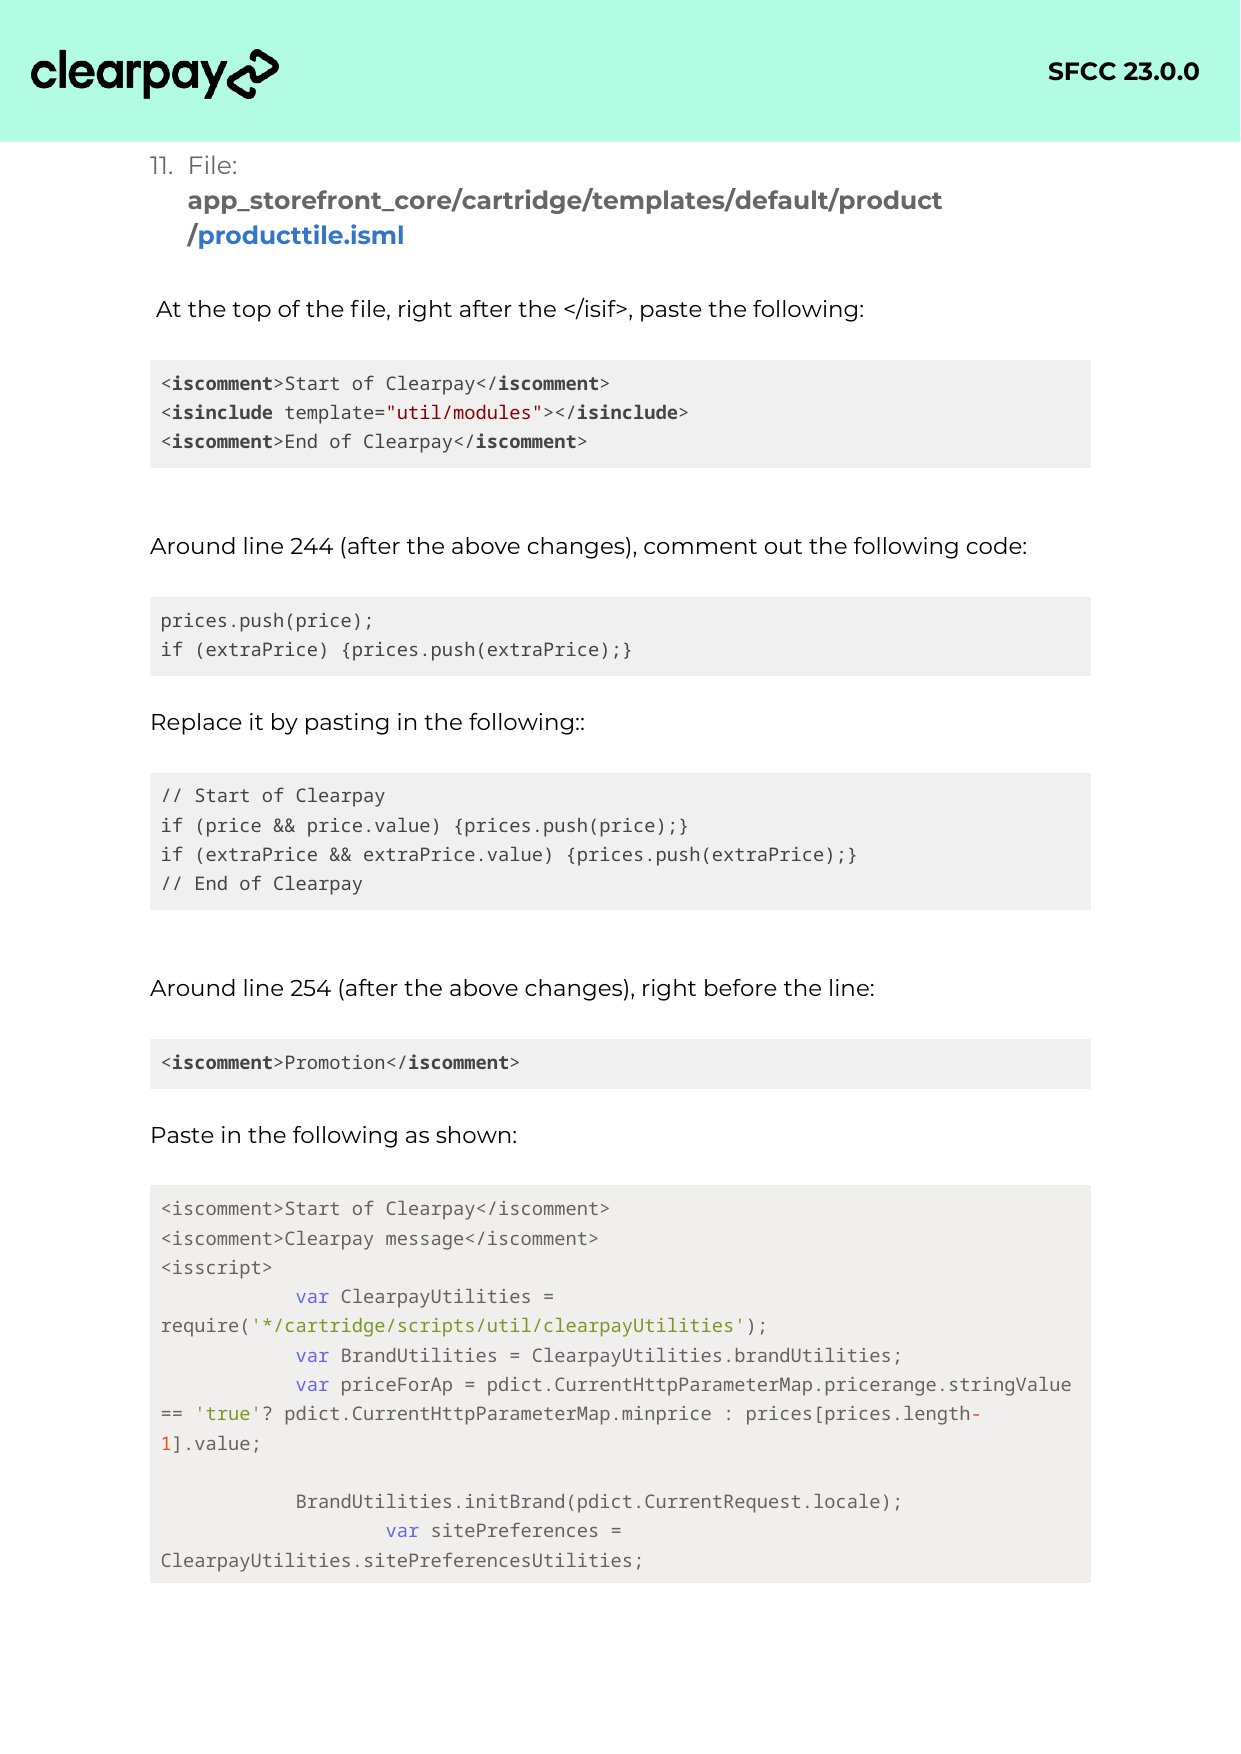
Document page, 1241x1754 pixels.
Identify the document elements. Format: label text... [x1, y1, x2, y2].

text Replace it by pasting in the following:: [150, 708, 1090, 736]
text At the top of the file, right after the </isif>, paste the following: [150, 295, 1090, 323]
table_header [150, 1185, 1091, 1583]
table_header prices.push(price); if (extraPrice) {prices.push(extraPrice);} [150, 597, 1091, 676]
text Around line 254 (after the above changes), right before the line: [150, 974, 1090, 1002]
text Around line 244 (after the above changes), comment out the following code: [150, 532, 1090, 560]
subtitle File: app_storefront_core/cartridge/templates/default/product/producttile.isml [150, 150, 1090, 251]
table_header <iscomment>Promotion</iscomment> [150, 1039, 1091, 1089]
table_header <iscomment>Start of Clearpay</iscomment> <isinclude template="util/modules"></isinclude> <iscomment>End of Clearpay</iscomment> [150, 360, 1091, 468]
table_header // Start of Clearpay if (price && price.value) {prices.push(price);} if (extraPrice && extraPrice.value) {prices.push(extraPrice);} // End of Clearpay [150, 773, 1091, 910]
picture [30, 49, 280, 99]
text Paste in the following as shown: [150, 1121, 1090, 1149]
